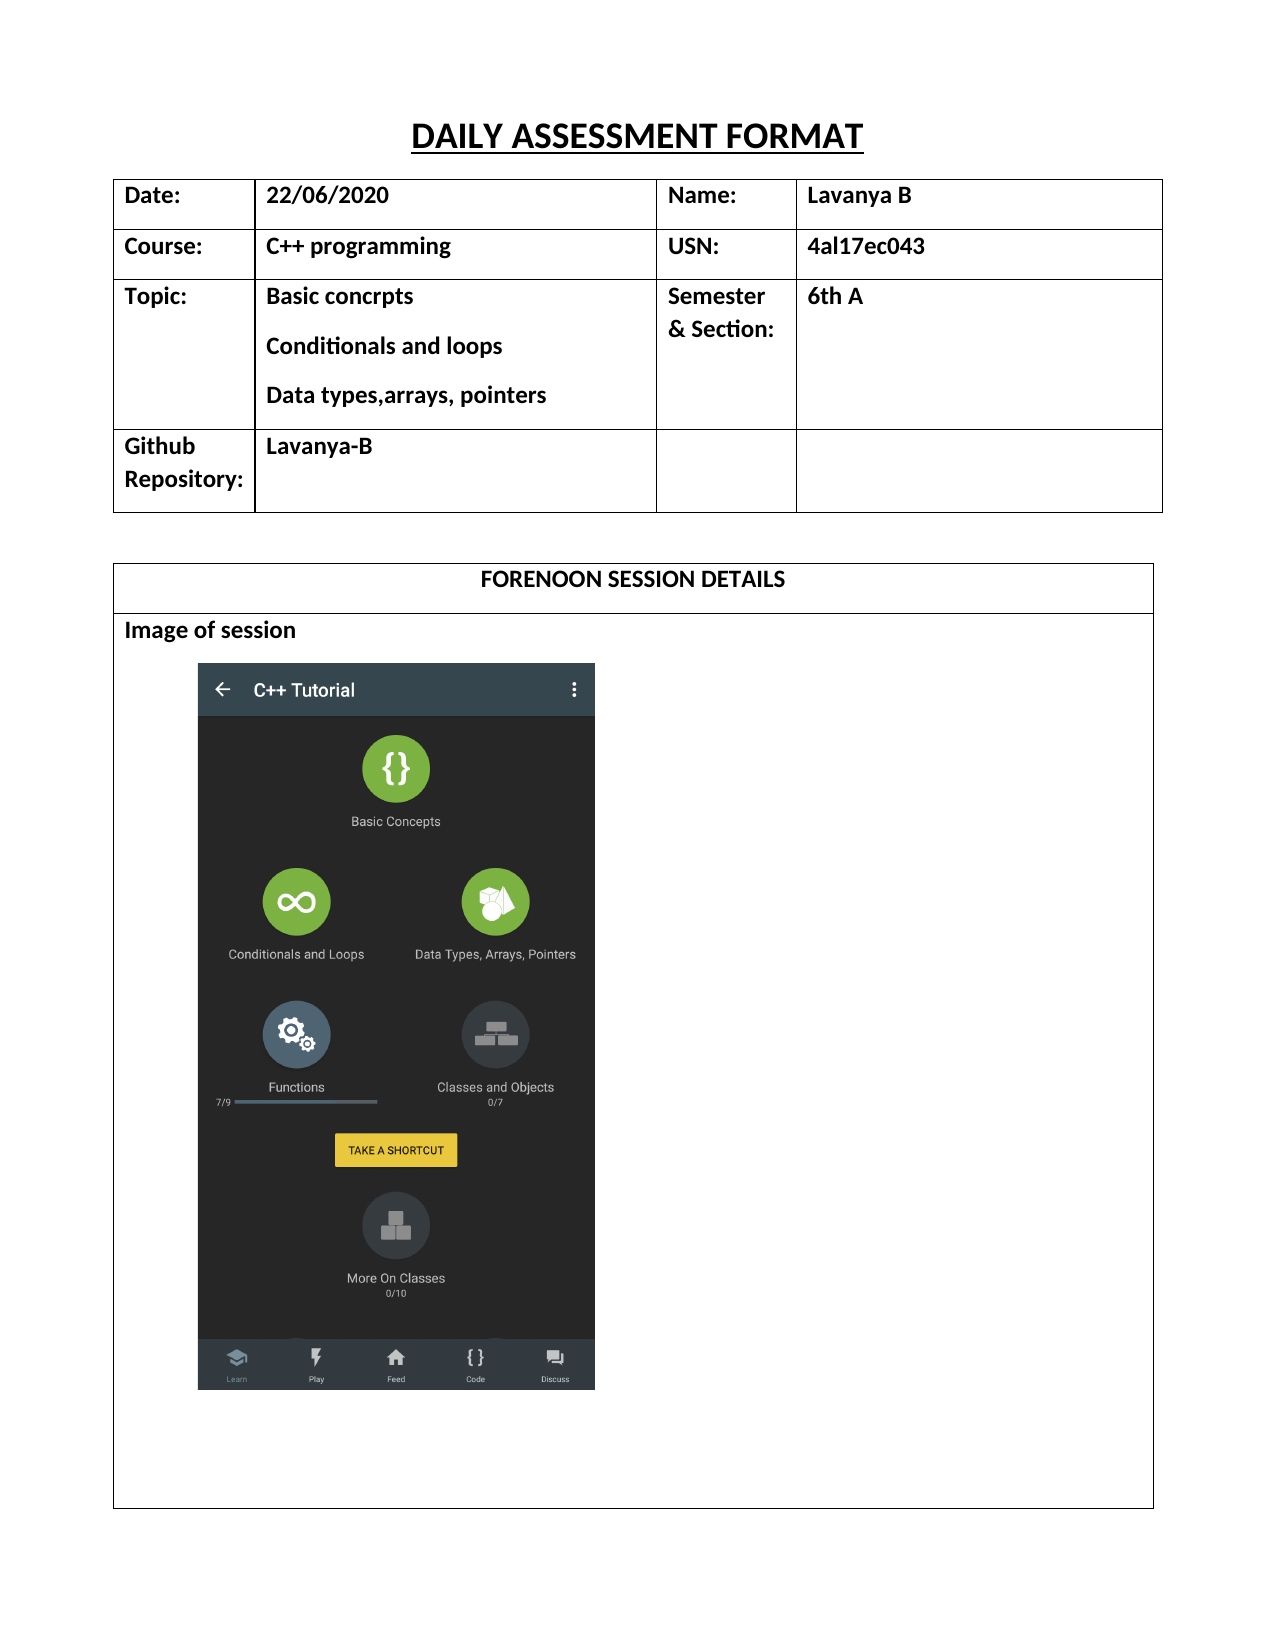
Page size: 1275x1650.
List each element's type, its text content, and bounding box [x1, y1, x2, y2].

table_header Name: [657, 180, 796, 229]
table_cell Topic: [114, 280, 254, 429]
table_cell Github Repository: [114, 430, 254, 512]
table_cell Lavanya-B [256, 430, 656, 512]
table_header Date: [114, 180, 254, 229]
table_cell USN: [657, 230, 796, 279]
table_cell Semester & Section: [657, 280, 796, 429]
table_cell [797, 430, 1162, 512]
table_cell Image of session [114, 614, 1153, 1508]
text DAILY ASSESSMENT FORMAT [112, 112, 1162, 158]
table_cell C++ programming [256, 230, 656, 279]
picture [197, 663, 595, 1390]
table_header FORENOON SESSION DETAILS [114, 564, 1153, 613]
table_header Lavanya B [797, 180, 1162, 229]
table_header 22/06/2020 [256, 180, 656, 229]
table_cell 4al17ec043 [797, 230, 1162, 279]
table_cell [657, 430, 796, 512]
table_cell 6th A [797, 280, 1162, 429]
table_cell Course: [114, 230, 254, 279]
table_cell Basic concrpts Conditionals and loops Data types,arrays, pointers [256, 280, 656, 429]
